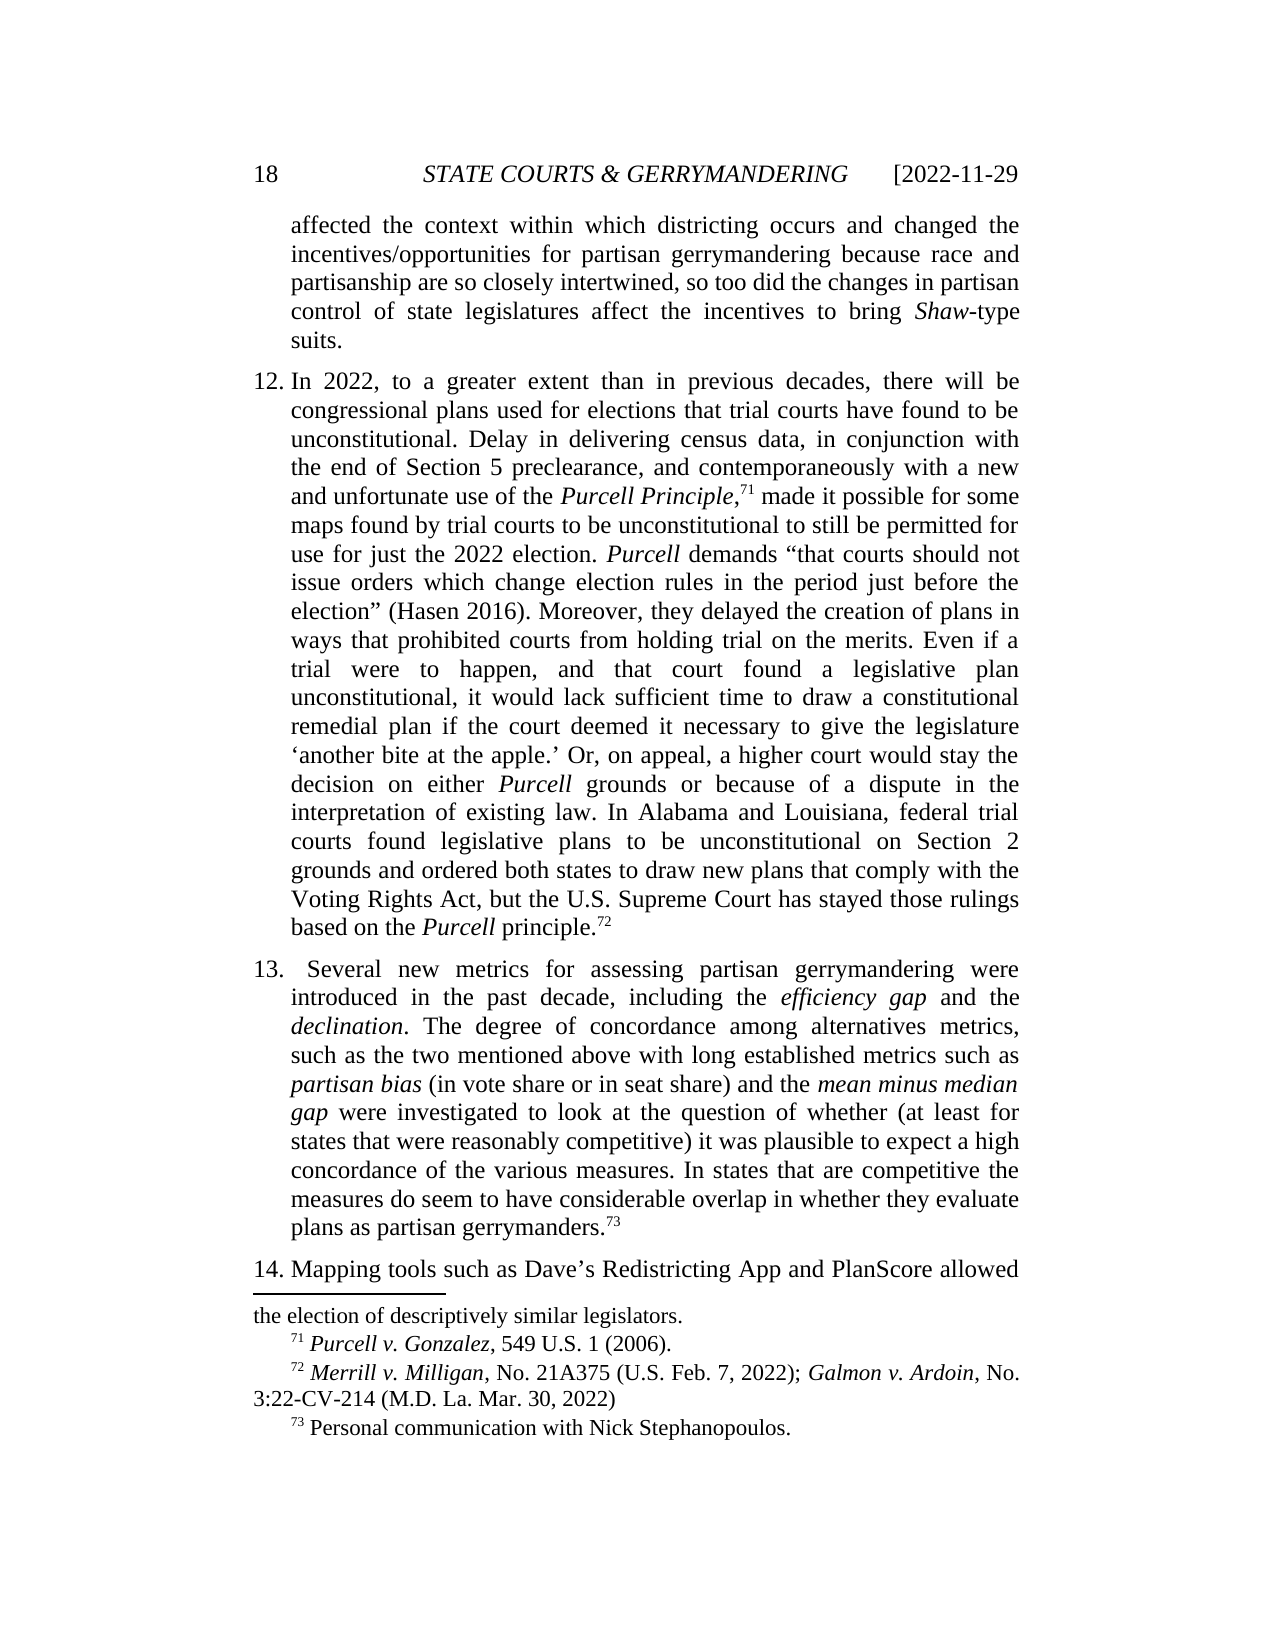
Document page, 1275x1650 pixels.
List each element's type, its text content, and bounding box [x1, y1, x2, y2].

list In 2022, to a greater extent than in previous decades, there will be congressional plans used for elections that trial courts have found to be unconstitutional. Delay in delivering census data, in conjunction with the end of Section 5 preclearance, and contemporaneously with a new and unfortunate use of the Purcell Principle, made it possible for some maps found by trial courts to be unconstitutional to still be permitted for use for just the 2022 election. Purcell demands “that courts should not issue orders which change election rules in the period just before the election” . Moreover, they delayed the creation of plans in ways that prohibited courts from holding trial on the merits. Even if a trial were to happen, and that court found a legislative plan unconstitutional, it would lack sufficient time to draw a constitutional remedial plan if the court deemed it necessary to give the legislature ‘another bite at the apple.’ Or, on appeal, a higher court would stay the decision on either Purcell grounds or because of a dispute in the interpretation of existing law. In Alabama and Louisiana, federal trial courts found legislative plans to be unconstitutional on Section 2 grounds and ordered both states to draw new plans that comply with the Voting Rights Act, but the U.S. Supreme Court has stayed those rulings based on the Purcell principle. [253, 366, 1020, 941]
list Several new metrics for assessing partisan gerrymandering were introduced in the past decade, including the efficiency gap and the declination. The degree of concordance among alternatives metrics, such as the two mentioned above with long established metrics such as partisan bias (in vote share or in seat share) and the mean minus median gap were investigated to look at the question of whether (at least for states that were reasonably competitive) it was plausible to expect a high concordance of the various measures. In states that are competitive the measures do seem to have considerable overlap in whether they evaluate plans as partisan gerrymanders. [253, 954, 1020, 1241]
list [253, 210, 1020, 354]
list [253, 1254, 1020, 1282]
